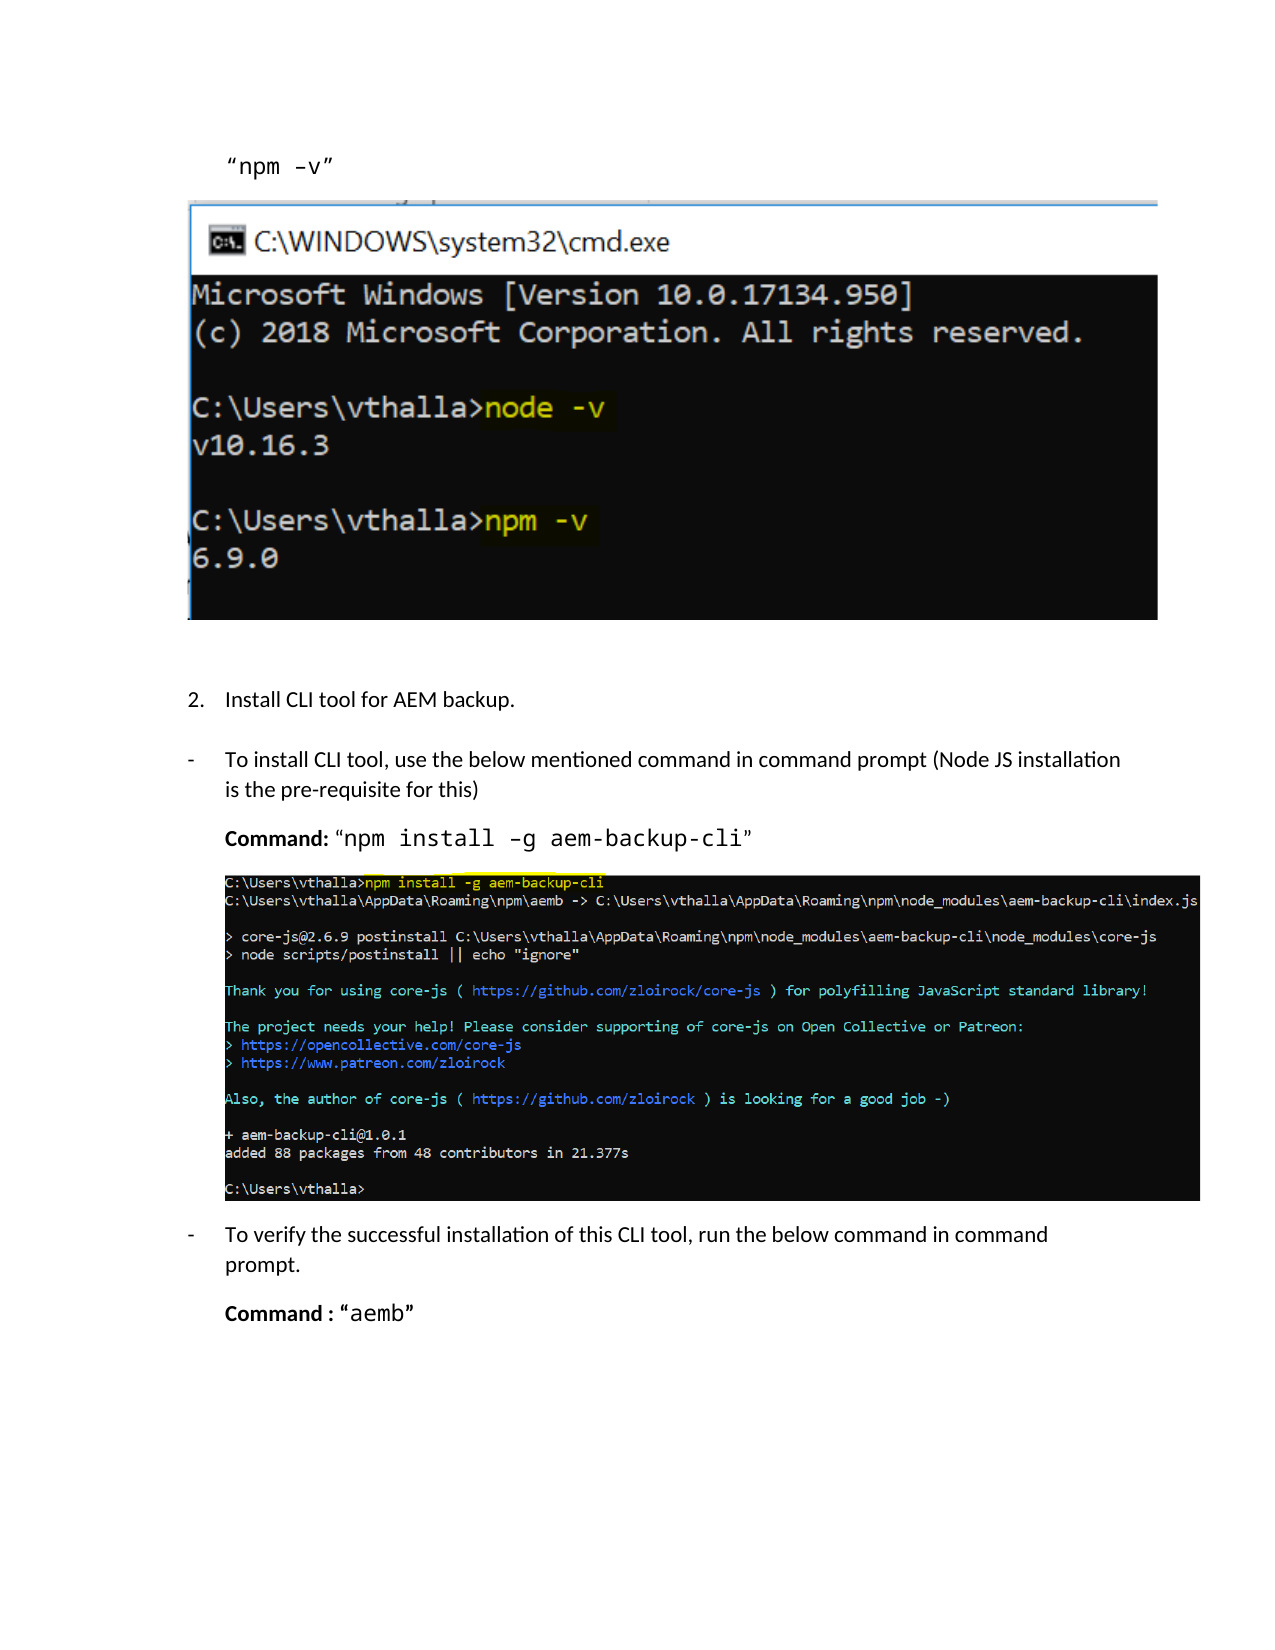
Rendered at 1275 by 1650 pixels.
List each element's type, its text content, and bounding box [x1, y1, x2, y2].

picture [225, 872, 1200, 1201]
list Install CLI tool for AEM backup. [187, 685, 1125, 713]
text Command: “npm install –g aem-backup-cli” [225, 822, 1125, 854]
text Command : “aemb” [225, 1297, 1125, 1328]
text “npm –v” [225, 150, 1125, 181]
list To verify the successful installation of this CLI tool, run the below command in command prompt. [187, 1220, 1125, 1278]
list To install CLI tool, use the below mentioned command in command prompt (Node JS installation is the pre-requisite for this) [187, 745, 1125, 803]
picture [187, 200, 1158, 620]
